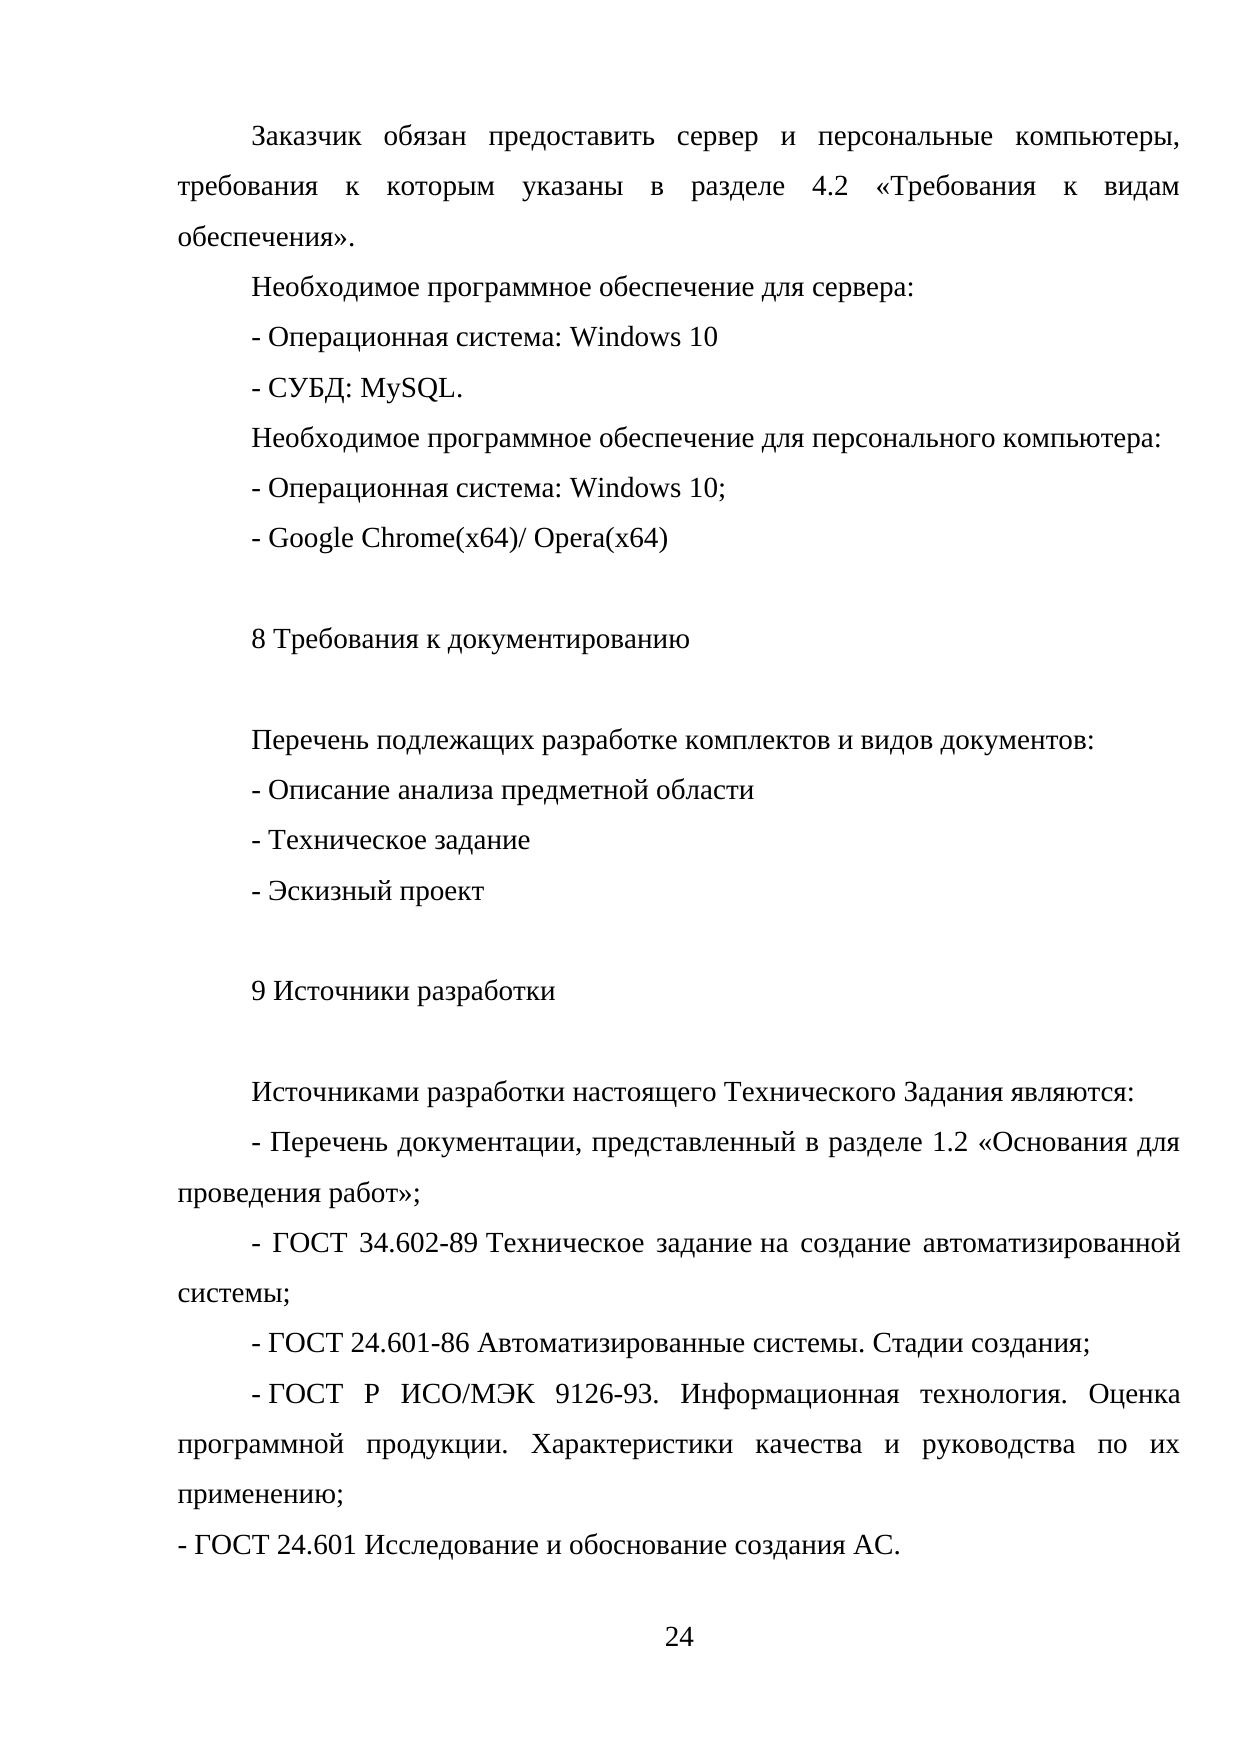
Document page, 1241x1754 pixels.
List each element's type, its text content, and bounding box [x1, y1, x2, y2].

text - Эскизный проект [177, 873, 1181, 906]
text - ГОСТ 24.601-86 Автоматизированные системы. Стадии создания; [177, 1326, 1181, 1359]
text - СУБД: MySQL. [177, 370, 1181, 403]
text 9 Источники разработки [177, 973, 1181, 1007]
text - Техническое задание [177, 822, 1181, 856]
text - ГОСТ 24.601 Исследование и обоснование создания АС. [177, 1527, 1181, 1560]
text - ГОСТ 34.602-89 Техническое задание на создание автоматизированной системы; [177, 1225, 1181, 1309]
text Перечень подлежащих разработке комплектов и видов документов: [177, 722, 1181, 755]
text - Операционная система: Windows 10; [177, 470, 1181, 504]
text - Перечень документации, представленный в разделе 1.2 «Основания для проведения работ»; [177, 1124, 1181, 1208]
text Необходимое программное обеспечение для сервера: [177, 269, 1181, 303]
text - ГОСТ Р ИСО/МЭК 9126-93. Информационная технология. Оценка программной продукции. Характеристики качества и руководства по их применению; [177, 1376, 1181, 1510]
text Источниками разработки настоящего Технического Задания являются: [177, 1074, 1181, 1108]
text - Описание анализа предметной области [177, 772, 1181, 806]
text 8 Требования к документированию [177, 621, 1181, 655]
text - Google Chrome(x64)/ Opera(x64) [177, 521, 1181, 554]
text - Операционная система: Windows 10 [177, 319, 1181, 353]
text Заказчик обязан предоставить сервер и персональные компьютеры, требования к которым указаны в разделе 4.2 «Требования к видам обеспечения». [177, 118, 1181, 252]
text Необходимое программное обеспечение для персонального компьютера: [177, 420, 1181, 453]
